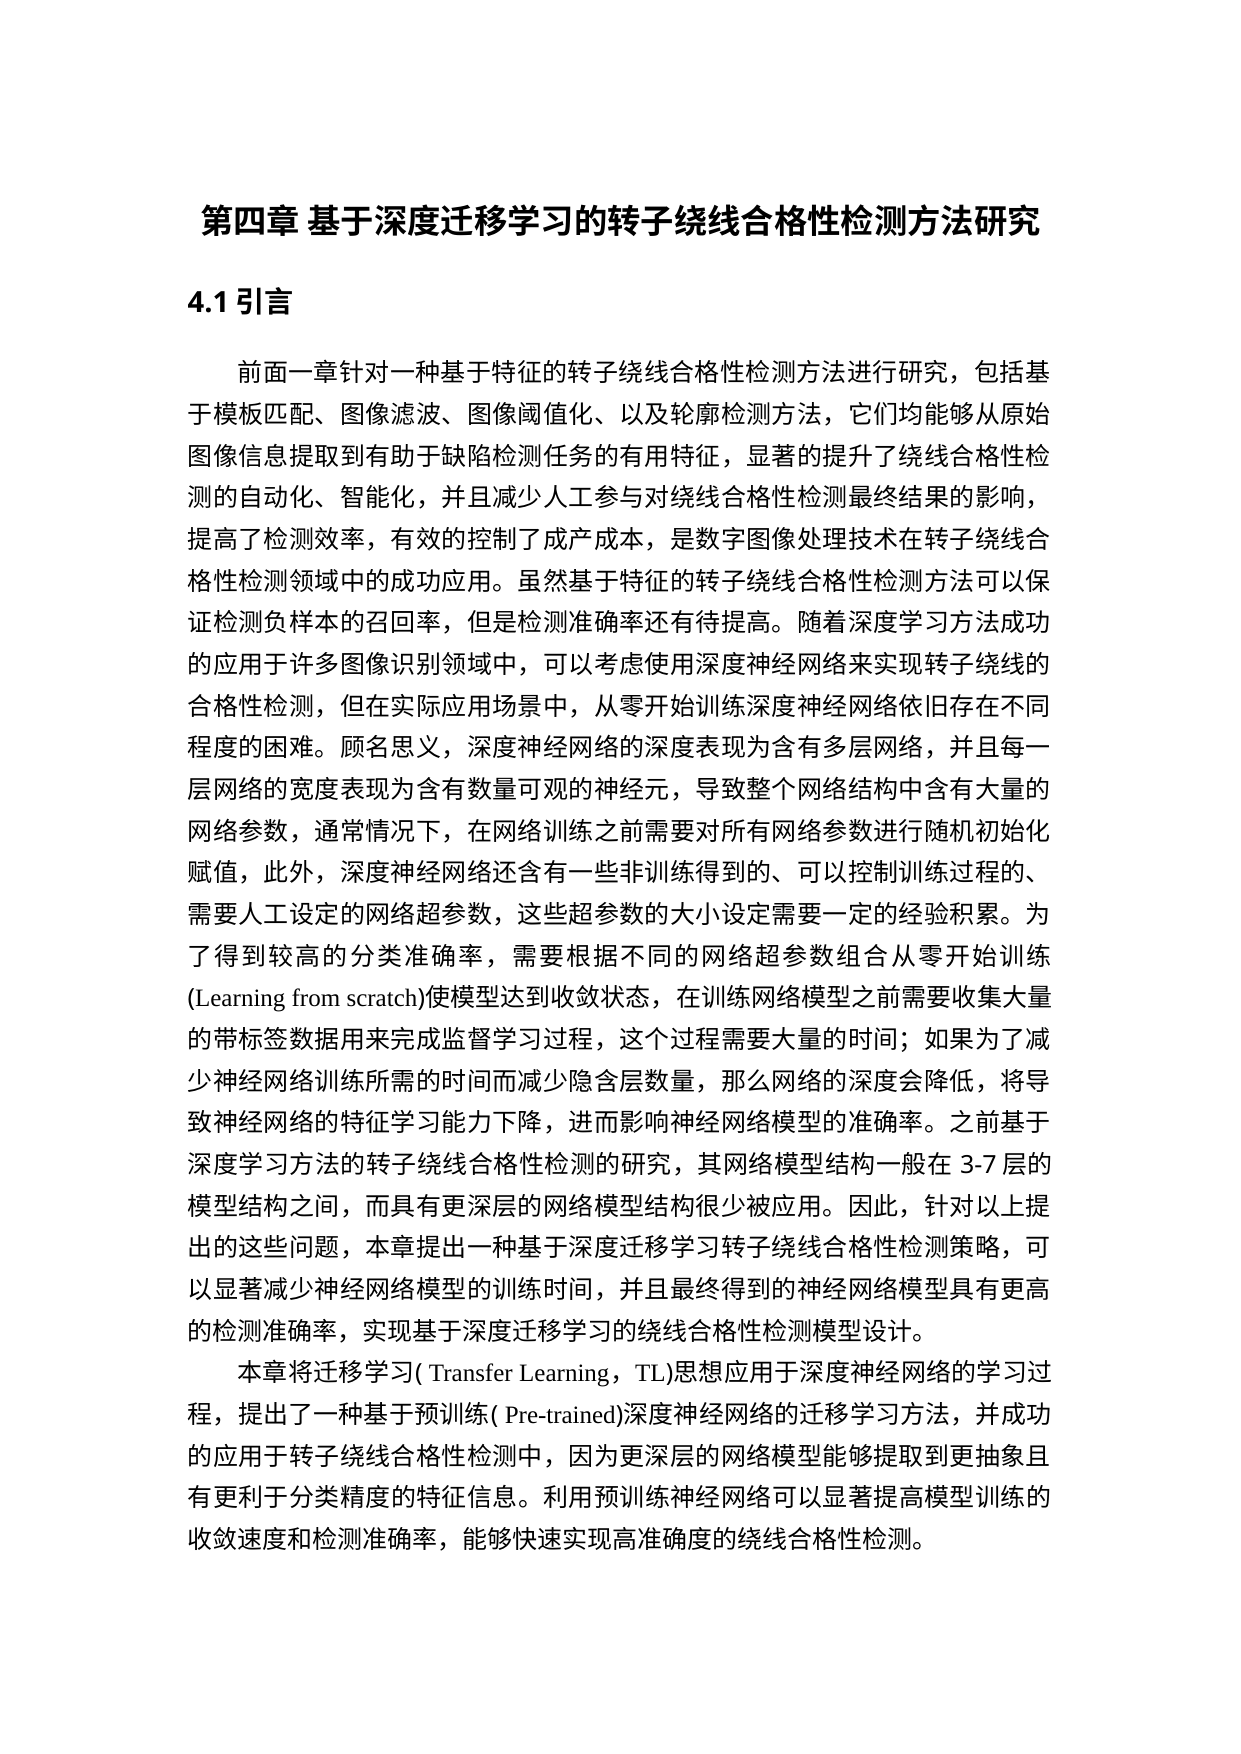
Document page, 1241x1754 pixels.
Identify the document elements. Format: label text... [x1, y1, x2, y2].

title 第四章 基于深度迁移学习的转子绕线合格性检测方法研究 [187, 187, 1053, 252]
subtitle 4.1引言 [187, 279, 1053, 321]
text 前面一章针对一种基于特征的转子绕线合格性检测方法进行研究，包括基于模板匹配、图像滤波、图像阈值化、以及轮廓检测方法，它们均能够从原始图像信息提取到有助于缺陷检测任务的有用特征，显著的提升了绕线合格性检测的自动化、智能化，并且减少人工参与对绕线合格性检测最终结果的影响，提高了检测效率，有效的控制了成产成本，是数字图像处理技术在转子绕线合格性检测领域中的成功应用。虽然基于特征的转子绕线合格性检测方法可以保证检测负样本的召回率，但是检测准确率还有待提高。随着深度学习方法成功的应用于许多图像识别领域中，可以考虑使用深度神经网络来实现转子绕线的合格性检测，但在实际应用场景中，从零开始训练深度神经网络依旧存在不同程度的困难。顾名思义，深度神经网络的深度表现为含有多层网络，并且每一层网络的宽度表现为含有数量可观的神经元，导致整个网络结构中含有大量的网络参数，通常情况下，在网络训练之前需要对所有网络参数进行随机初始化赋值，此外，深度神经网络还含有一些非训练得到的、可以控制训练过程的、需要人工设定的网络超参数，这些超参数的大小设定需要一定的经验积累。为了得到较高的分类准确率，需要根据不同的网络超参数组合从零开始训练(Learning from scratch)使模型达到收敛状态，在训练网络模型之前需要收集大量的带标签数据用来完成监督学习过程，这个过程需要大量的时间；如果为了减少神经网络训练所需的时间而减少隐含层数量，那么网络的深度会降低，将导致神经网络的特征学习能力下降，进而影响神经网络模型的准确率。之前基于深度学习方法的转子绕线合格性检测的研究，其网络模型结构一般在3-7层的模型结构之间，而具有更深层的网络模型结构很少被应用。因此，针对以上提出的这些问题，本章提出一种基于深度迁移学习转子绕线合格性检测策略，可以显著减少神经网络模型的训练时间，并且最终得到的神经网络模型具有更高的检测准确率，实现基于深度迁移学习的绕线合格性检测模型设计。 [187, 348, 1053, 1348]
text 本章将迁移学习( Transfer Learning，TL)思想应用于深度神经网络的学习过程，提出了一种基于预训练( Pre-trained)深度神经网络的迁移学习方法，并成功的应用于转子绕线合格性检测中，因为更深层的网络模型能够提取到更抽象且有更利于分类精度的特征信息。利用预训练神经网络可以显著提高模型训练的收敛速度和检测准确率，能够快速实现高准确度的绕线合格性检测。 [187, 1348, 1053, 1557]
